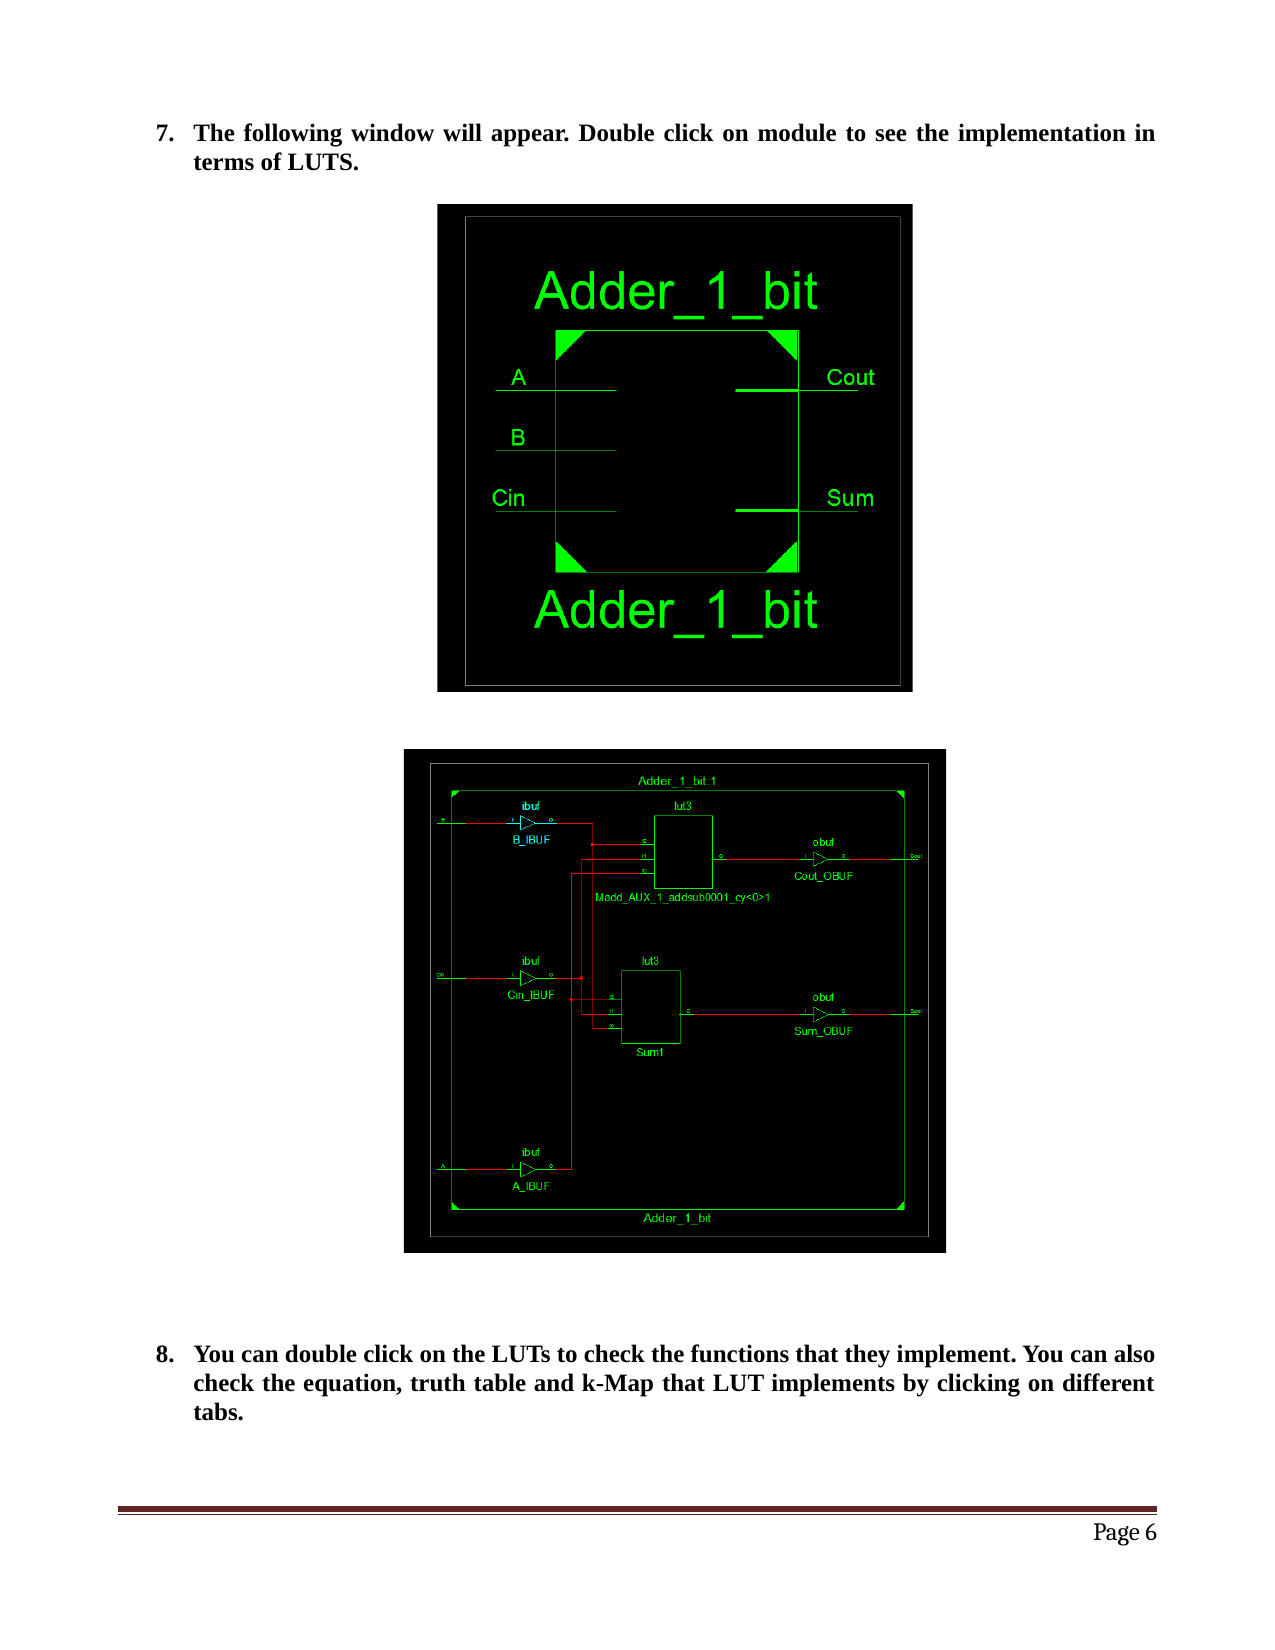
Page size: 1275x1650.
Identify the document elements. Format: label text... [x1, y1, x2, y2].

picture [403, 749, 947, 1253]
list The following window will appear. Double click on module to see the implementation in terms of LUTS. [156, 118, 1157, 176]
list You can double click on the LUTs to check the functions that they implement. You can also check the equation, truth table and k-Map that LUT implements by clicking on different tabs. [156, 1339, 1157, 1425]
picture [437, 204, 913, 692]
